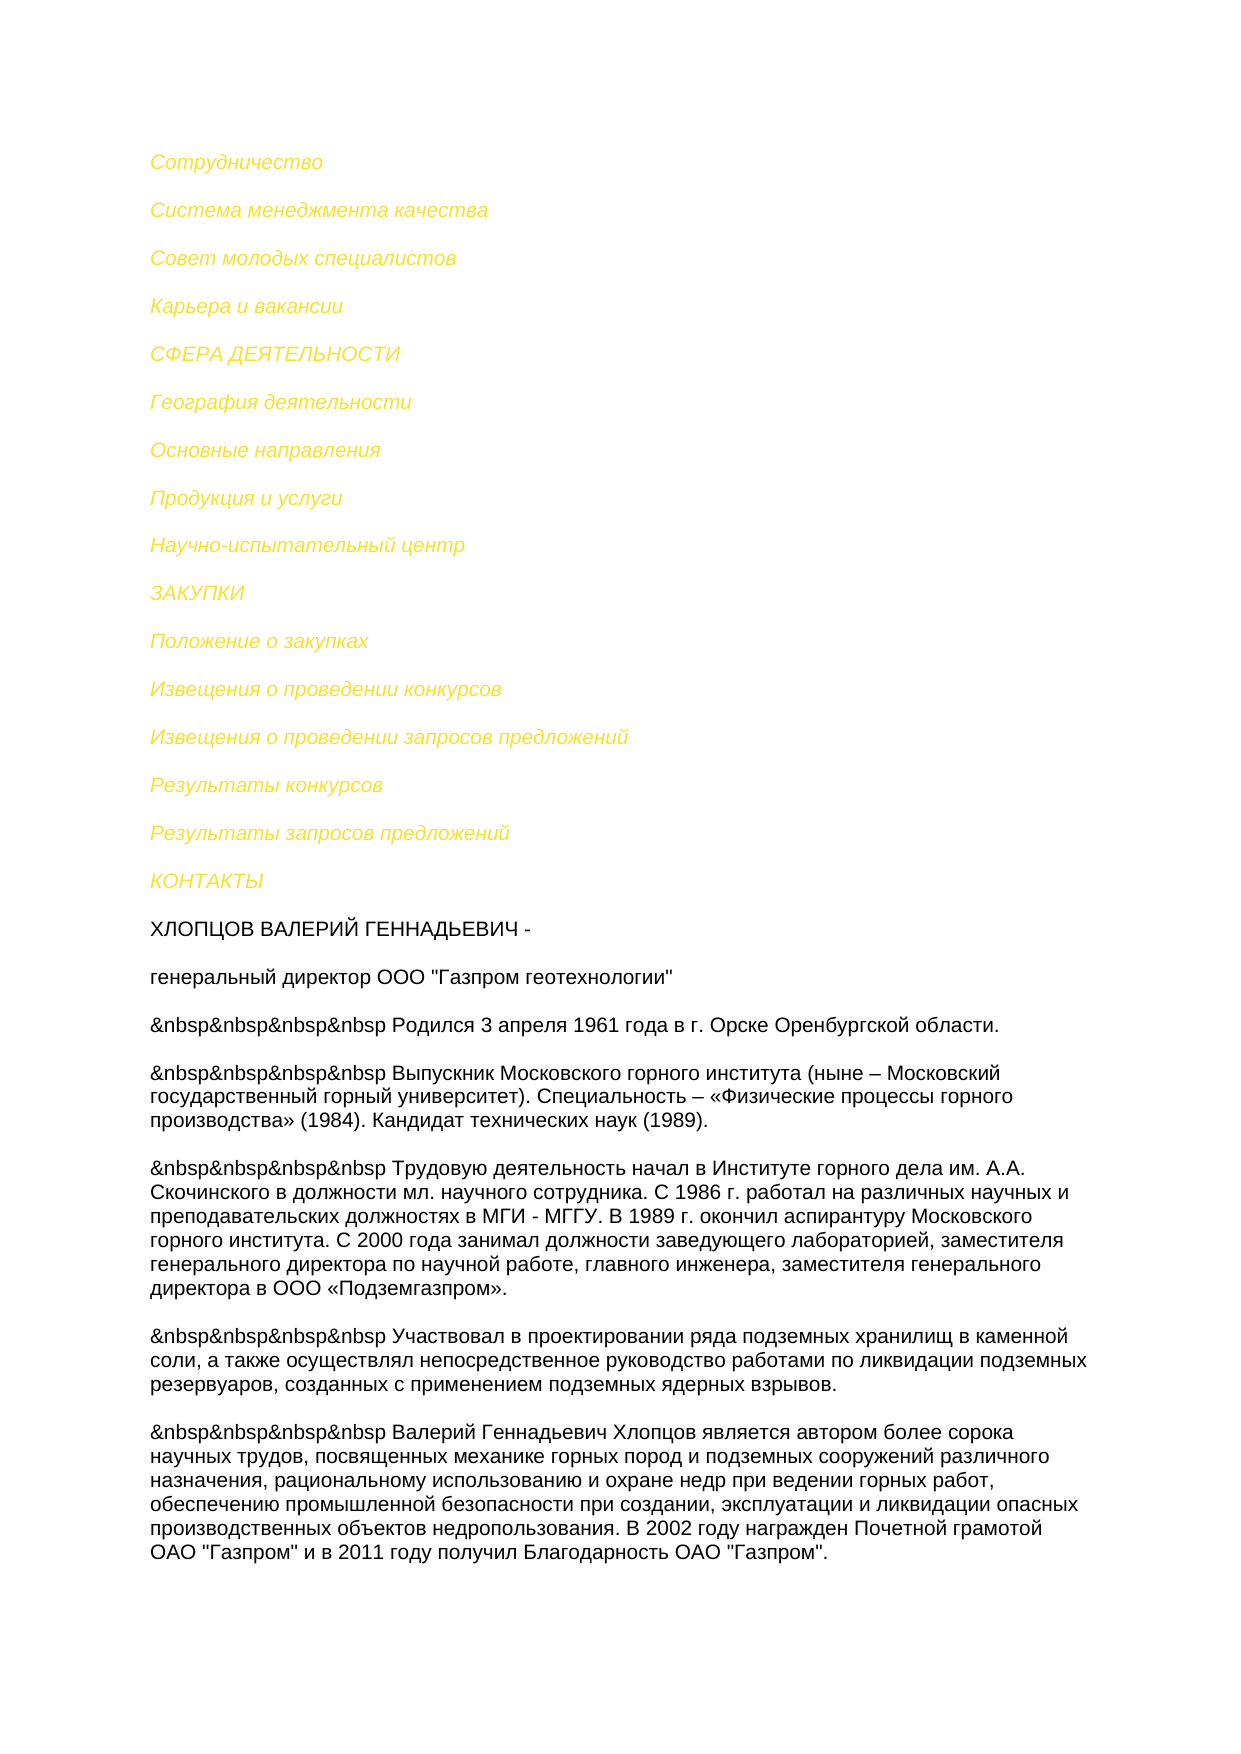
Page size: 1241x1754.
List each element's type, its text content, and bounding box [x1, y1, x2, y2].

text Извещения о проведении запросов предложений [150, 725, 1090, 749]
text ХЛОПЦОВ ВАЛЕРИЙ ГЕННАДЬЕВИЧ - [150, 917, 1090, 941]
text &nbsp&nbsp&nbsp&nbsp Валерий Геннадьевич Хлопцов является автором более сорока научных трудов, посвященных механике горных пород и подземных сооружений различного назначения, рациональному использованию и охране недр при ведении горных работ, обеспечению промышленной безопасности при создании, эксплуатации и ликвидации опасных производственных объектов недропользования. В 2002 году награжден Почетной грамотой ОАО "Газпром" и в 2011 году получил Благодарность ОАО "Газпром". [150, 1420, 1090, 1563]
text География деятельности [150, 389, 1090, 413]
text Научно-испытательный центр [150, 533, 1090, 557]
text Продукция и услуги [150, 485, 1090, 509]
text Результаты конкурсов [150, 773, 1090, 797]
text КОНТАКТЫ [150, 869, 1090, 893]
text Извещения о проведении конкурсов [150, 677, 1090, 701]
text Система менеджмента качества [150, 198, 1090, 222]
text Положение о закупках [150, 629, 1090, 653]
text Сотрудничество [150, 150, 1090, 174]
text Результаты запросов предложений [150, 821, 1090, 845]
text генеральный директор ООО "Газпром геотехнологии" [150, 964, 1090, 988]
text Совет молодых специалистов [150, 246, 1090, 270]
text СФЕРА ДЕЯТЕЛЬНОСТИ [150, 342, 1090, 366]
text &nbsp&nbsp&nbsp&nbsp Трудовую деятельность начал в Институте горного дела им. А.А. Скочинского в должности мл. научного сотрудника. С 1986 г. работал на различных научных и преподавательских должностях в МГИ - МГГУ. В 1989 г. окончил аспирантуру Московского горного института. С 2000 года занимал должности заведующего лабораторией, заместителя генерального директора по научной работе, главного инженера, заместителя генерального директора в ООО «Подземгазпром». [150, 1156, 1090, 1300]
text &nbsp&nbsp&nbsp&nbsp Родился 3 апреля 1961 года в г. Орске Оренбургской области. [150, 1012, 1090, 1036]
text &nbsp&nbsp&nbsp&nbsp Выпускник Московского горного института (ныне – Московский государственный горный университет). Специальность – «Физические процессы горного производства» (1984). Кандидат технических наук (1989). [150, 1060, 1090, 1132]
text ЗАКУПКИ [150, 581, 1090, 605]
text &nbsp&nbsp&nbsp&nbsp Участвовал в проектировании ряда подземных хранилищ в каменной соли, а также осуществлял непосредственное руководство работами по ликвидации подземных резервуаров, созданных с применением подземных ядерных взрывов. [150, 1324, 1090, 1396]
text Карьера и вакансии [150, 294, 1090, 318]
text Основные направления [150, 437, 1090, 461]
